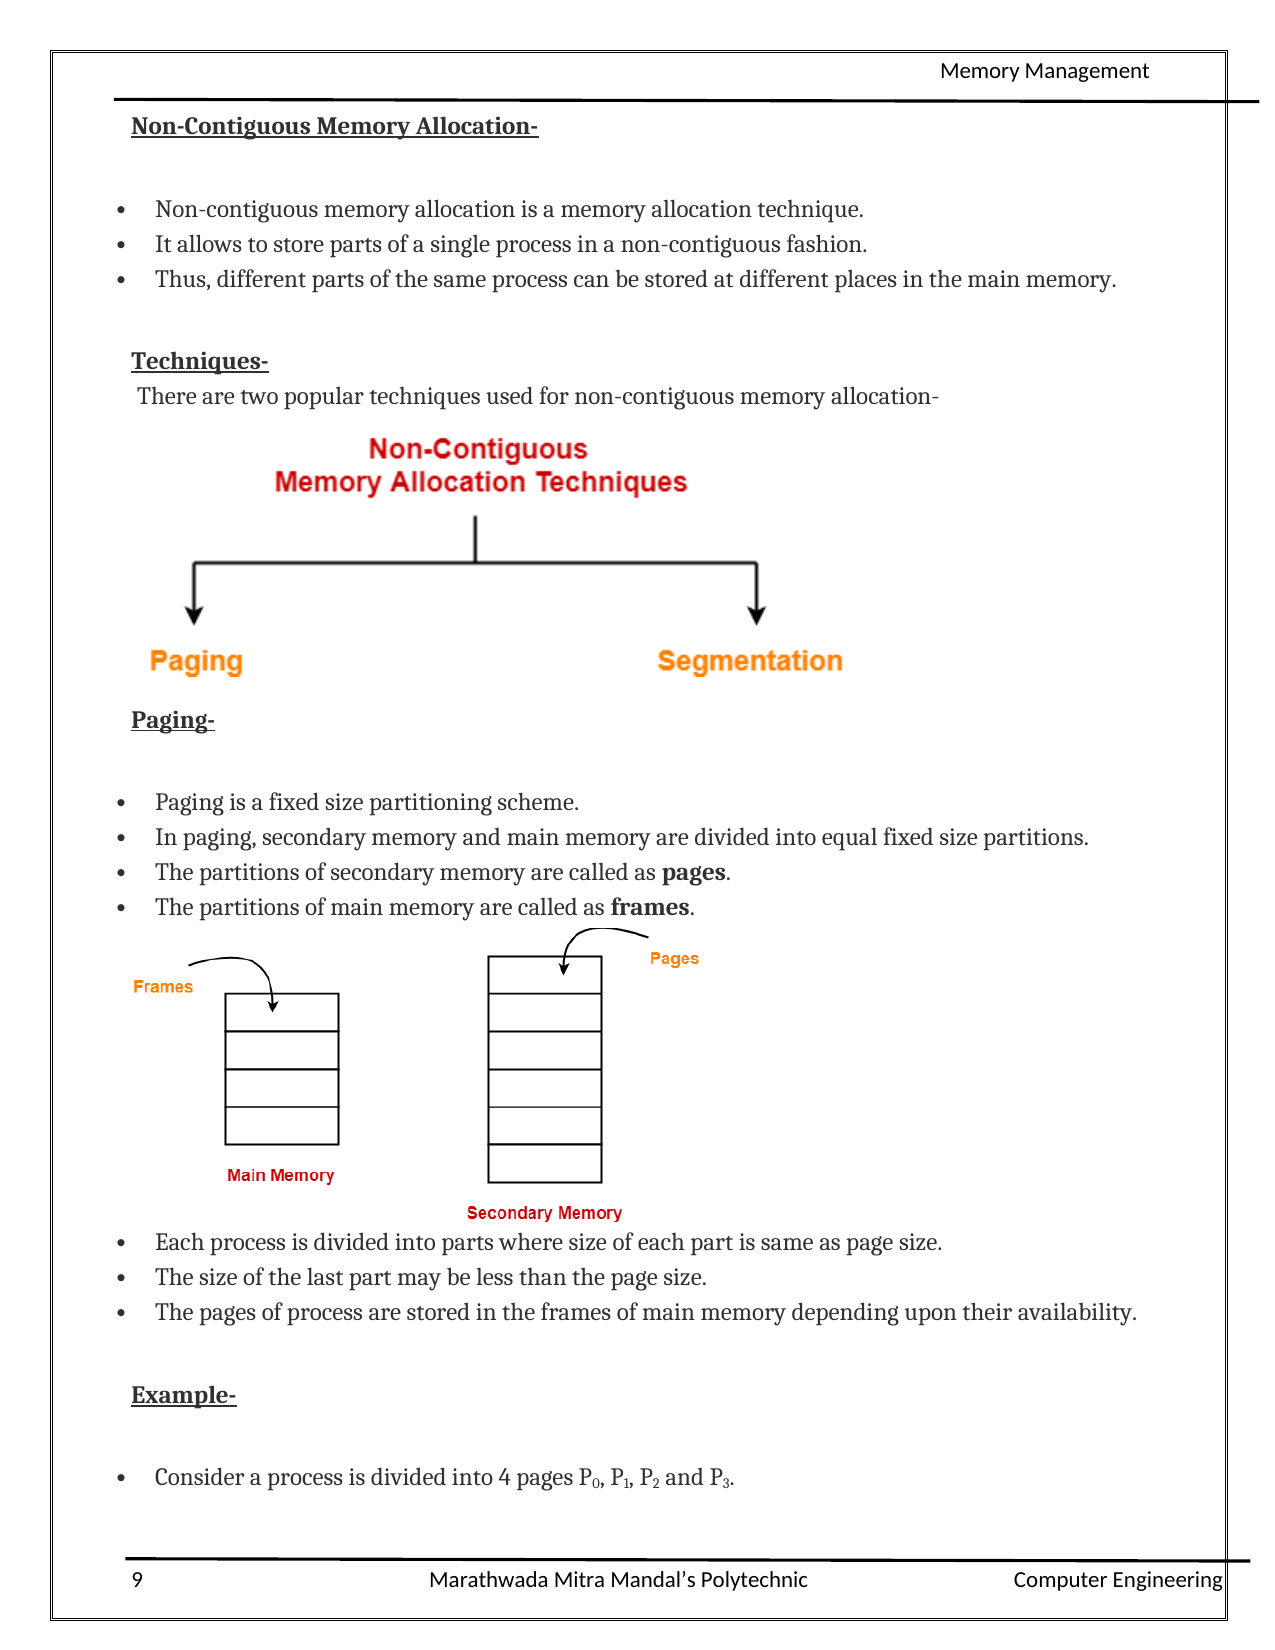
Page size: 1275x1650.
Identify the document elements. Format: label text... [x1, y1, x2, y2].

list Paging is a fixed size partitioning scheme. [117, 788, 1225, 817]
list It allows to store parts of a single process in a non-contiguous fashion. [117, 230, 1225, 258]
list The partitions of secondary memory are called as pages. [117, 858, 1225, 887]
text Non-Contiguous Memory Allocation- [131, 112, 1225, 141]
text Paging- [131, 706, 1225, 734]
list The partitions of main memory are called as frames. [117, 893, 1225, 922]
list In paging, secondary memory and main memory are divided into equal fixed size partitions. [117, 823, 1225, 852]
list Consider a process is divided into 4 pages P0, P1, P2 and P3. [117, 1463, 1225, 1492]
list Thus, different parts of the same process can be stored at different places in the main memory. [117, 265, 1225, 293]
list Each process is divided into parts where size of each part is same as page size. [117, 1228, 1225, 1257]
list The size of the last part may be less than the page size. [117, 1263, 1225, 1292]
list The pages of process are stored in the frames of main memory depending upon their availability. [117, 1298, 1225, 1327]
picture [131, 429, 867, 677]
text There are two popular techniques used for non-contiguous memory allocation- [131, 382, 1225, 411]
picture [131, 928, 714, 1222]
text Example- [131, 1381, 1225, 1409]
list Non-contiguous memory allocation is a memory allocation technique. [117, 195, 1225, 223]
text Techniques- [131, 347, 1225, 376]
